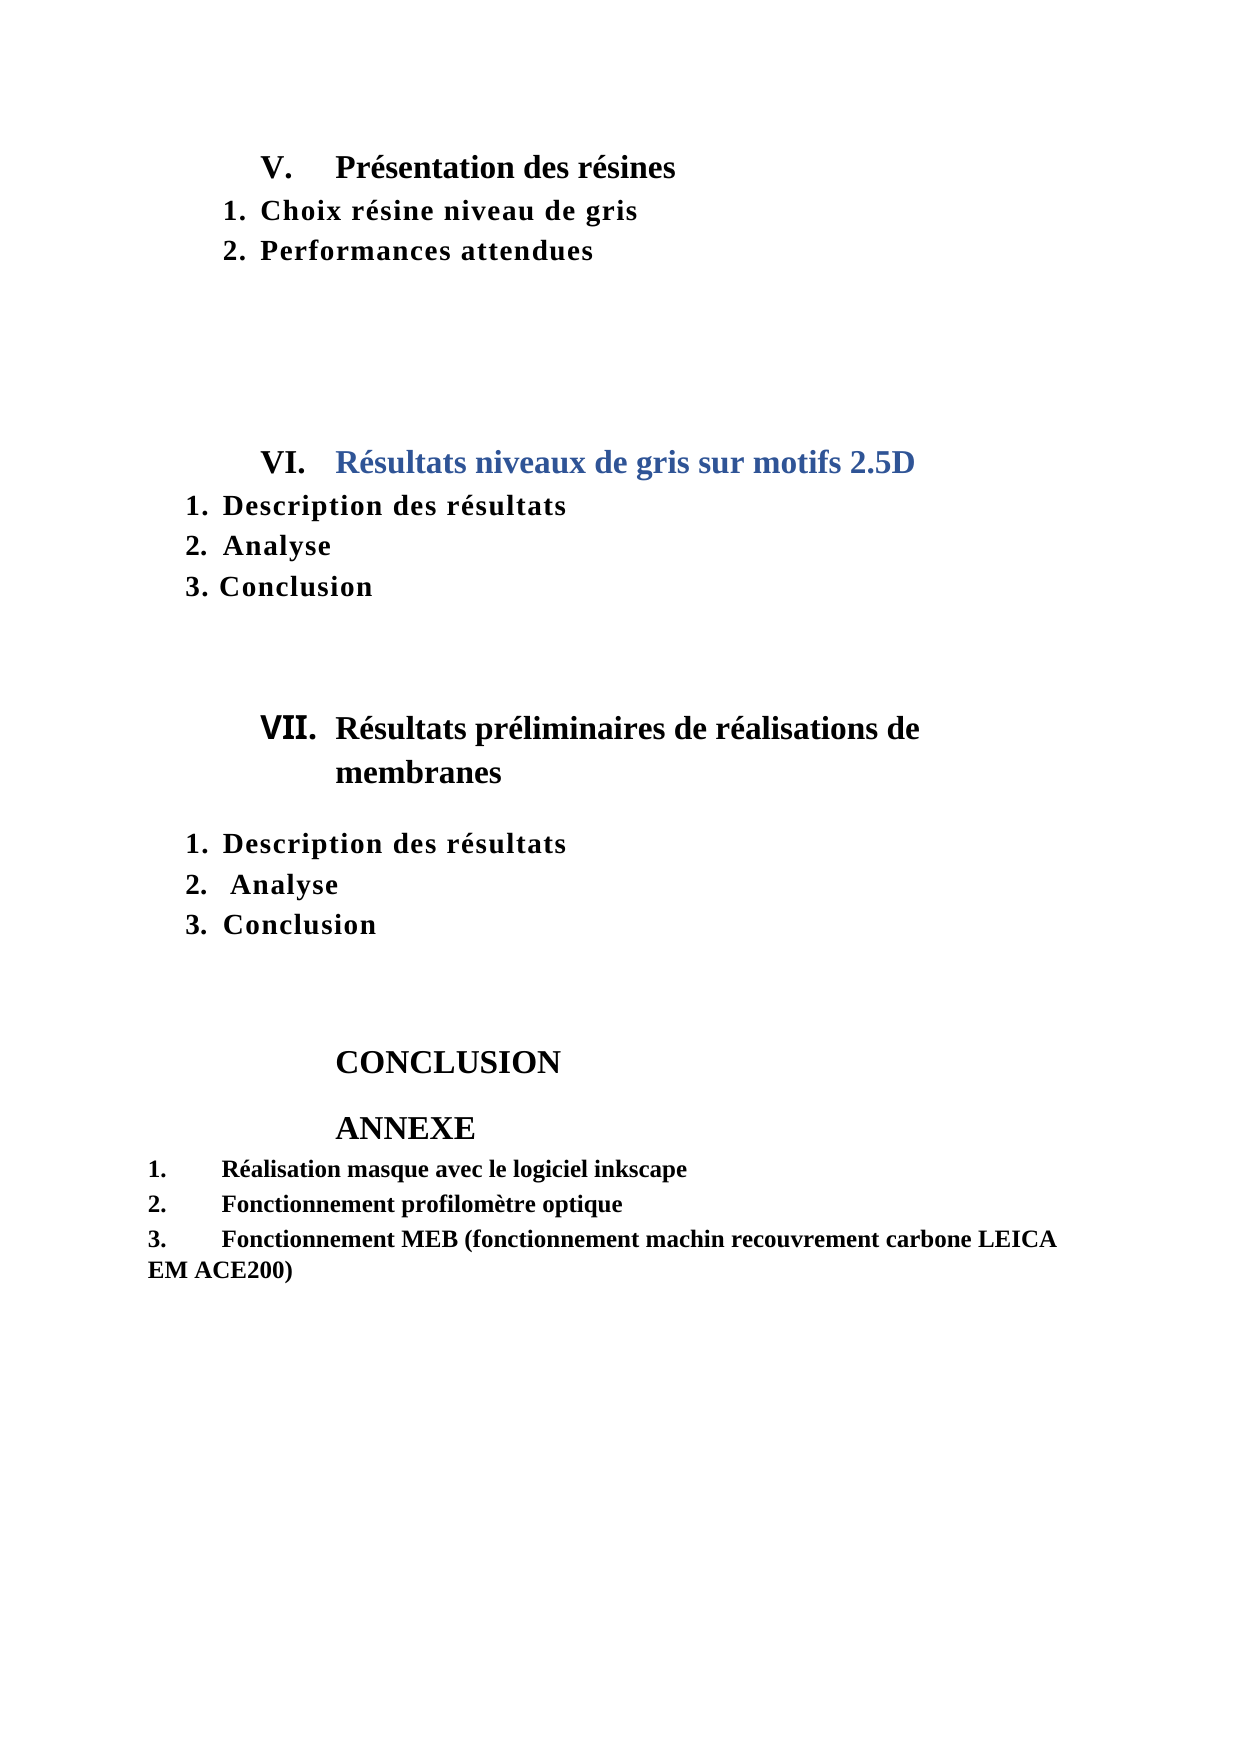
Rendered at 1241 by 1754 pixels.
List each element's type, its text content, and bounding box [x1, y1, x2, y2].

subtitle 2. Fonctionnement profilomètre optique [148, 1189, 1093, 1218]
subtitle Description des résultats [185, 826, 1093, 860]
subtitle Description des résultats [185, 488, 1093, 522]
subtitle 3. Fonctionnement MEB (fonctionnement machin recouvrement carbone LEICA EM ACE200) [148, 1224, 1093, 1284]
subtitle 3. Conclusion [185, 569, 1093, 602]
subtitle Performances attendues [223, 233, 1093, 267]
subtitle Analyse [185, 867, 1093, 900]
subtitle Choix résine niveau de gris [223, 193, 1093, 227]
subtitle ANNEXE [335, 1108, 1093, 1147]
subtitle Conclusion [185, 907, 1093, 941]
subtitle 1. Réalisation masque avec le logiciel inkscape [148, 1154, 1093, 1183]
subtitle Résultats niveaux de gris sur motifs 2.5D [260, 442, 1093, 481]
subtitle CONCLUSION [335, 1042, 1093, 1081]
subtitle Présentation des résines [260, 148, 1093, 186]
subtitle Résultats préliminaires de réalisations de membranes [260, 704, 1093, 791]
subtitle Analyse [185, 528, 1093, 562]
